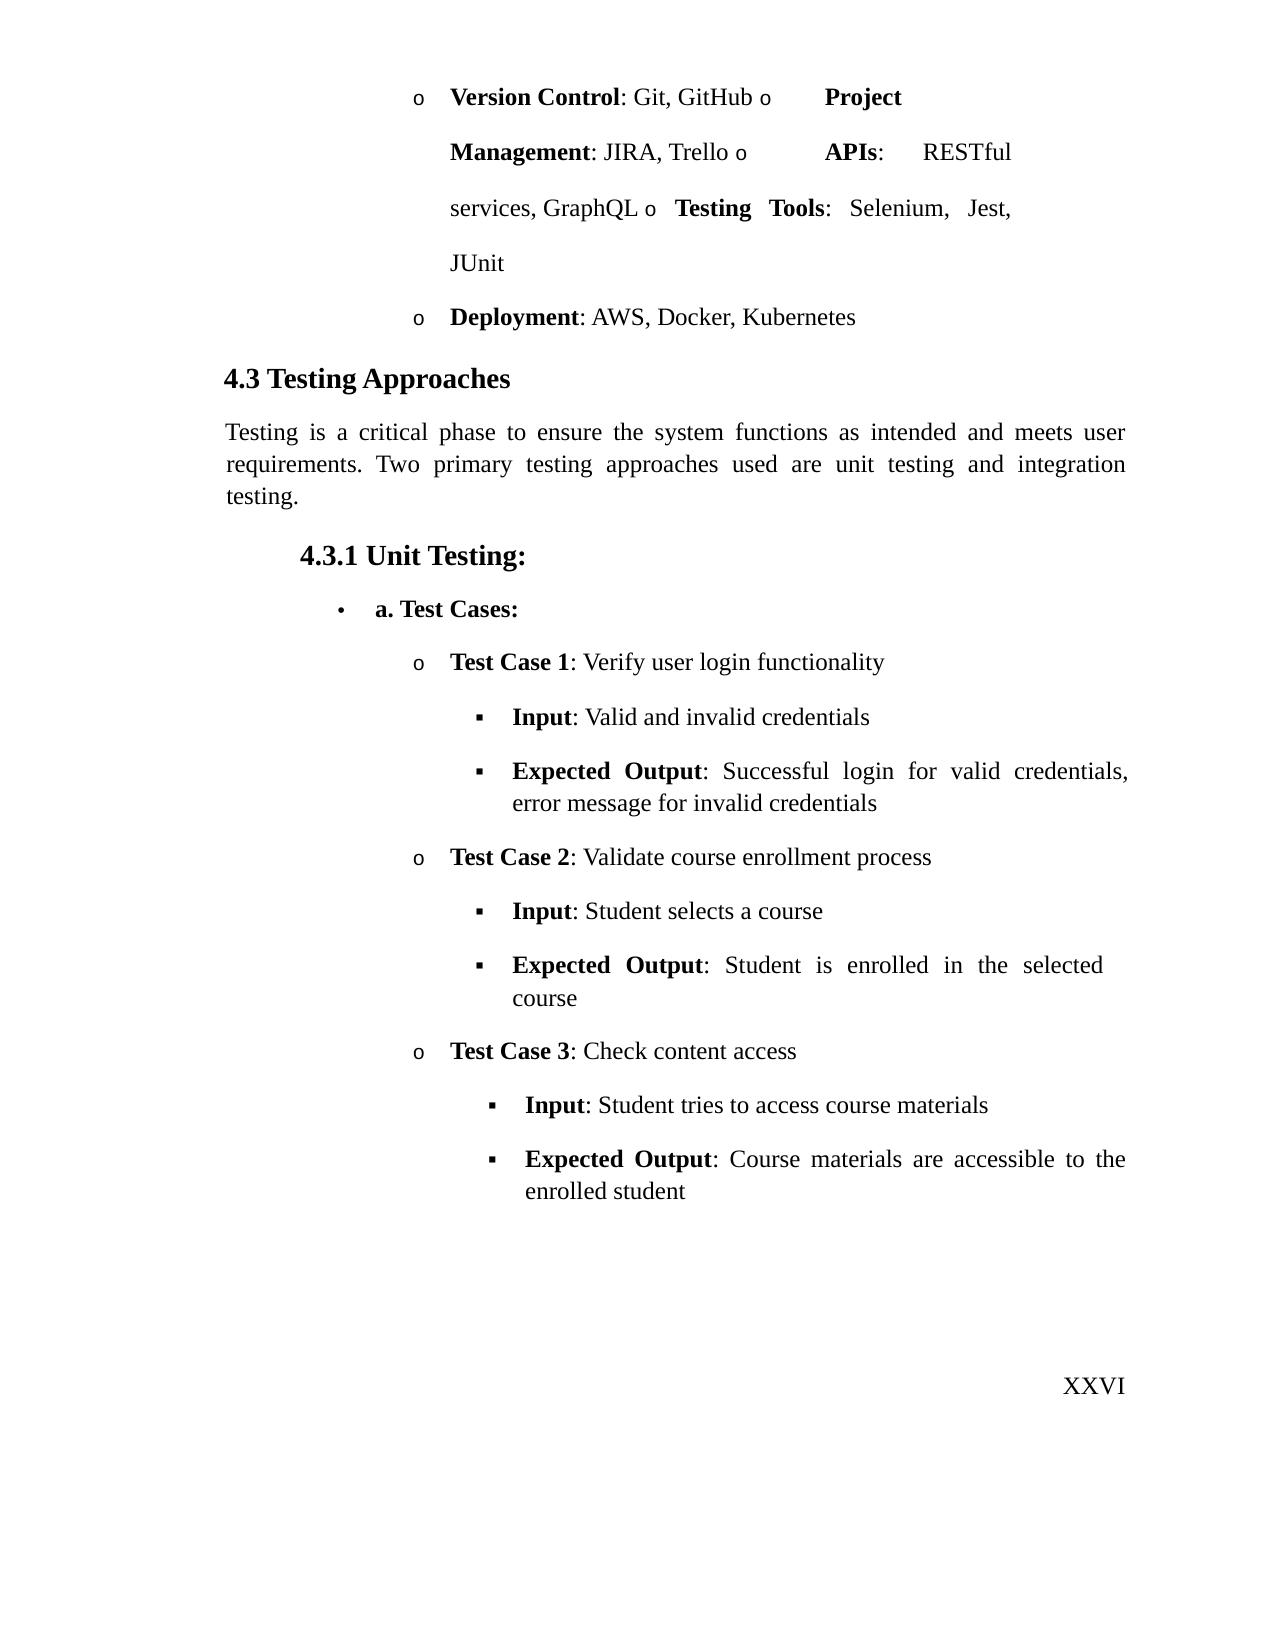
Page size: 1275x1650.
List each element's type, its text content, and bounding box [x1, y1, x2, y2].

list Deployment: AWS, Docker, Kubernetes [412, 302, 1012, 332]
subtitle 4.3 Testing Approaches [223, 361, 1126, 395]
text Testing is a critical phase to ensure the system functions as intended and meets user requirements. Two primary testing approaches used are unit testing and integration testing. [225, 417, 1127, 510]
list Input: Student tries to access course materials [487, 1091, 1127, 1119]
list Test Case 1: Verify user login functionality [412, 647, 1127, 677]
list Test Case 2: Validate course enrollment process [412, 842, 1127, 871]
list Expected Output: Student is enrolled in the selected course [474, 950, 1104, 1011]
list Version Control: Git, GitHub o Project Management: JIRA, Trello o APIs: RESTful services, GraphQL o Testing Tools: Selenium, Jest, JUnit [412, 82, 1012, 276]
list Input: Student selects a course [474, 896, 1104, 925]
list Test Case 3: Check content access [412, 1036, 1127, 1066]
list Expected Output: Successful login for valid credentials, error message for invalid credentials [474, 756, 1129, 817]
list Input: Valid and invalid credentials [474, 702, 1129, 730]
list a. Test Cases: [337, 594, 1131, 622]
text 4.3.1 Unit Testing: [300, 538, 1131, 572]
list Expected Output: Course materials are accessible to the enrolled student [487, 1144, 1127, 1205]
